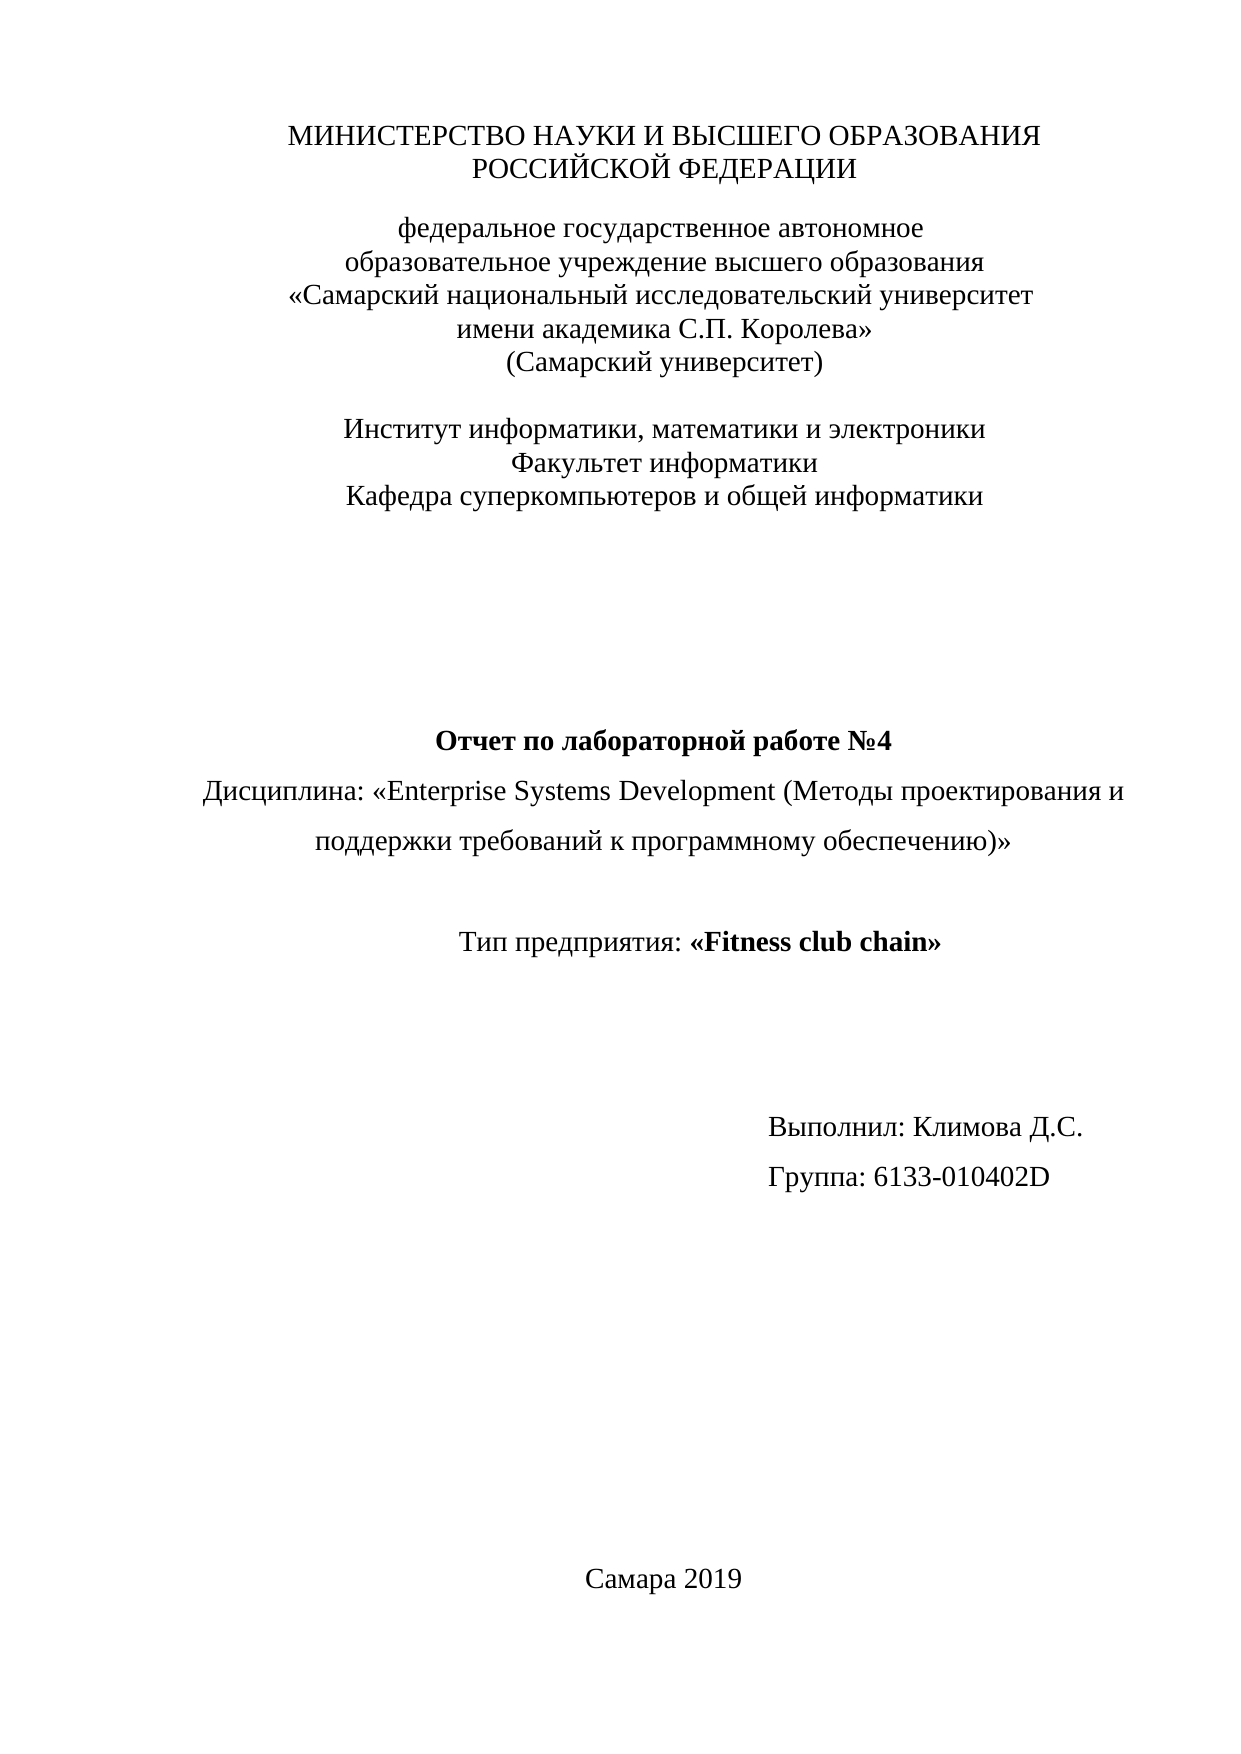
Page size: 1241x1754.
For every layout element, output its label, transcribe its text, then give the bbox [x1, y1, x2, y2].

text Институт информатики, математики и электроники [177, 411, 1152, 445]
text Тип предприятия: «Fitness club chain» [251, 924, 1149, 958]
text Факультет информатики Кафедра суперкомпьютеров и общей информатики [177, 445, 1152, 512]
text (Самарский университет) [177, 344, 1152, 378]
text МИНИСТЕРСТВО НАУКИ И ВЫСШЕГО ОБРАЗОВАНИЯ РОССИЙСКОЙ ФЕДЕРАЦИИ [177, 118, 1152, 185]
text Группа: 6133-010402D [177, 1159, 1149, 1192]
text федеральное государственное автономное образовательное учреждение высшего образования «Самарский национальный исследовательский университет имени академика С.П. Королева» [177, 210, 1152, 344]
text Выполнил: Климова Д.С. [177, 1109, 1149, 1142]
text Самара 2019 [177, 1561, 1149, 1595]
text Отчет по лабораторной работе №4 [177, 723, 1149, 756]
text Дисциплина: «Enterprise Systems Development (Методы проектирования и поддержки требований к программному обеспечению)» [177, 773, 1149, 857]
